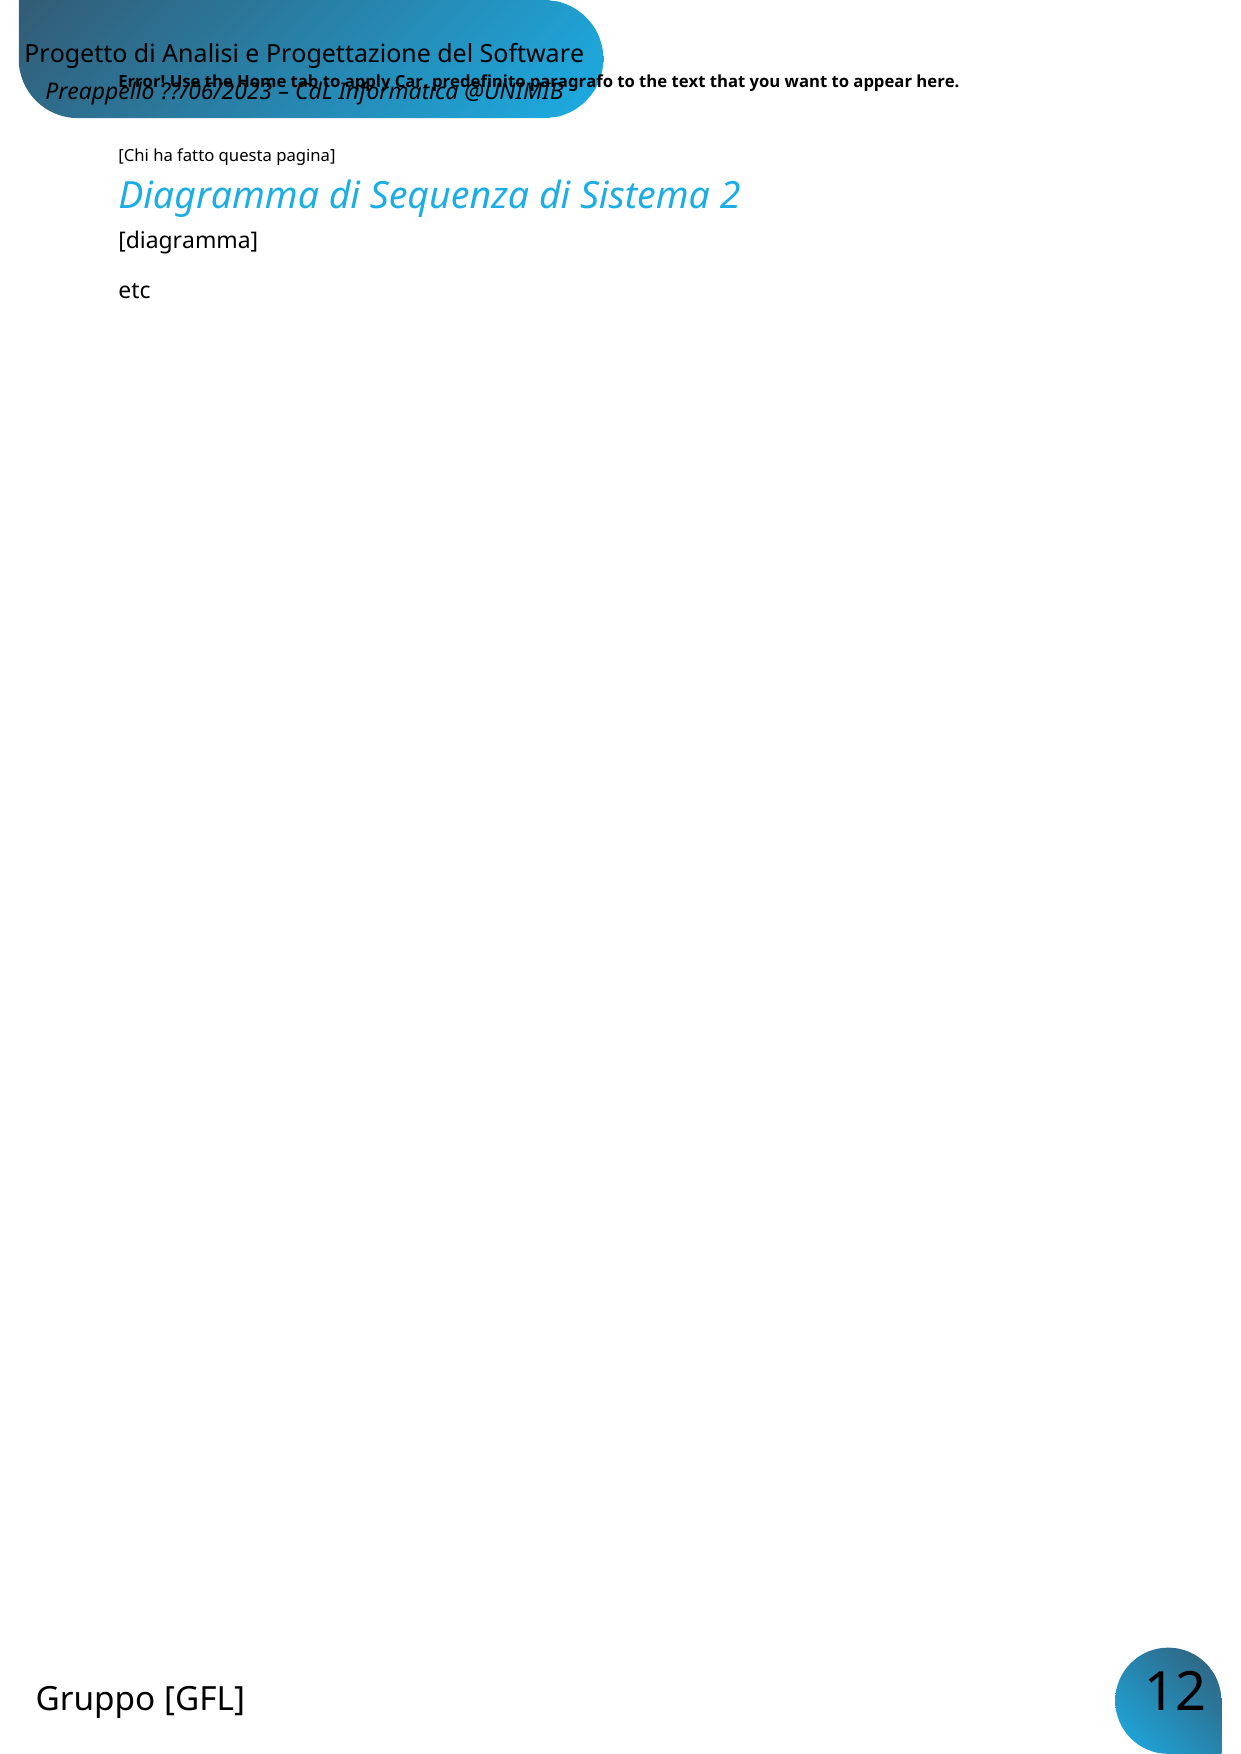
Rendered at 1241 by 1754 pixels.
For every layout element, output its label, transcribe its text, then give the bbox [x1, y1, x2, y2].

text [diagramma] [118, 223, 1122, 255]
text [Chi ha fatto questa pagina] [118, 148, 1122, 164]
text etc [118, 274, 1122, 305]
subtitle Diagramma di Sequenza di Sistema 2 [118, 168, 1122, 219]
